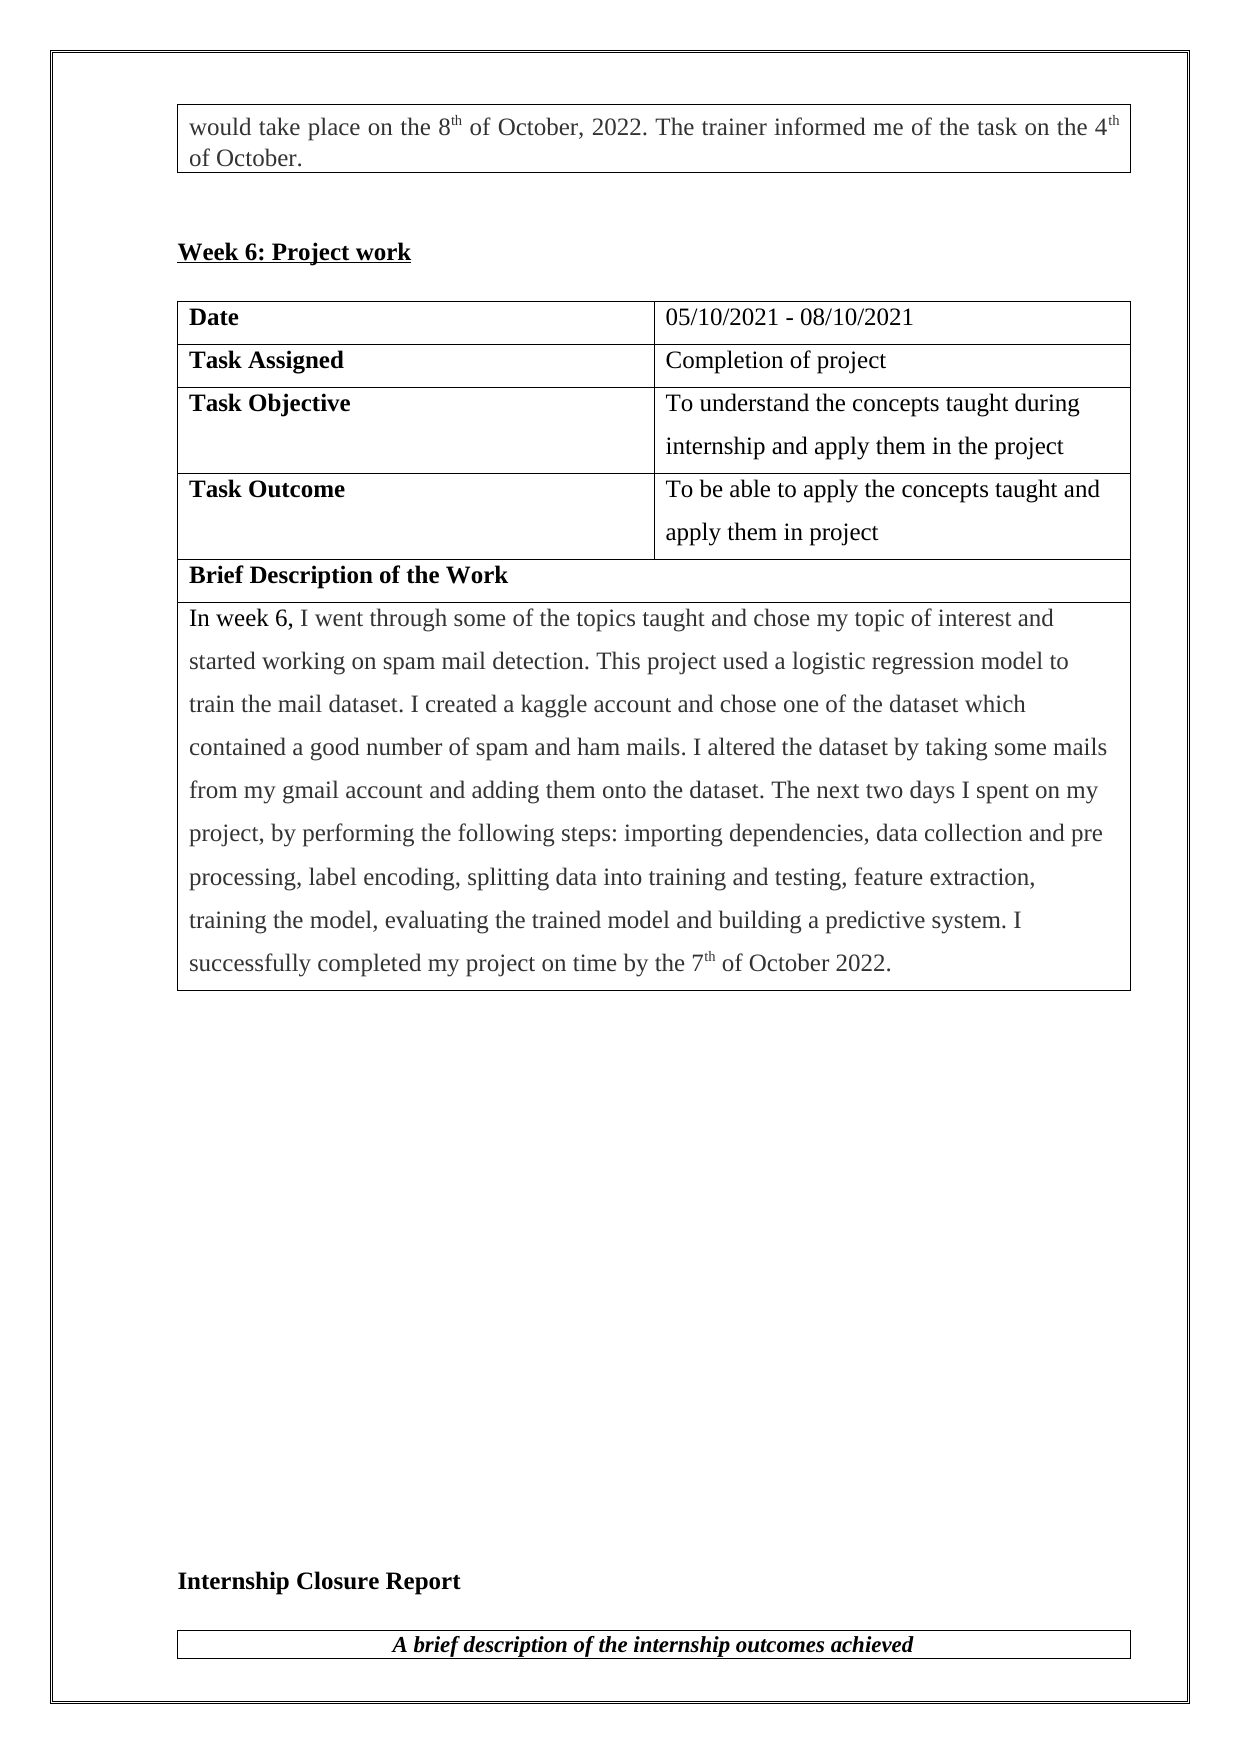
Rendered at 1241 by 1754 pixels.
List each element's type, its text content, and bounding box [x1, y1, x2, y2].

table_cell To understand the concepts taught during internship and apply them in the project [655, 388, 1130, 473]
table_cell In week 6, I went through some of the topics taught and chose my topic of interest and started working on spam mail detection. This project used a logistic regression model to train the mail dataset. I created a kaggle account and chose one of the dataset which contained a good number of spam and ham mails. I altered the dataset by taking some mails from my gmail account and adding them onto the dataset. The next two days I spent on my project, by performing the following steps: importing dependencies, data collection and pre processing, label encoding, splitting data into training and testing, feature extraction, training the model, evaluating the trained model and building a predictive system. I successfully completed my project on time by the 7th of October 2022. [178, 603, 1130, 990]
text Week 6: Project work [177, 237, 1107, 266]
table_cell Completion of project [655, 345, 1130, 387]
table_cell To be able to apply the concepts taught and apply them in project [655, 474, 1130, 559]
table_cell Task Assigned [178, 345, 654, 387]
table_cell Brief Description of the Work [178, 560, 1130, 602]
table_cell Task Objective [178, 388, 654, 473]
text Internship Closure Report [177, 1566, 1107, 1595]
table_header Date [178, 302, 654, 344]
table_header 05/10/2021 - 08/10/2021 [655, 302, 1130, 344]
table_cell Task Outcome [178, 474, 654, 559]
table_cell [178, 105, 1130, 172]
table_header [178, 1631, 1130, 1658]
